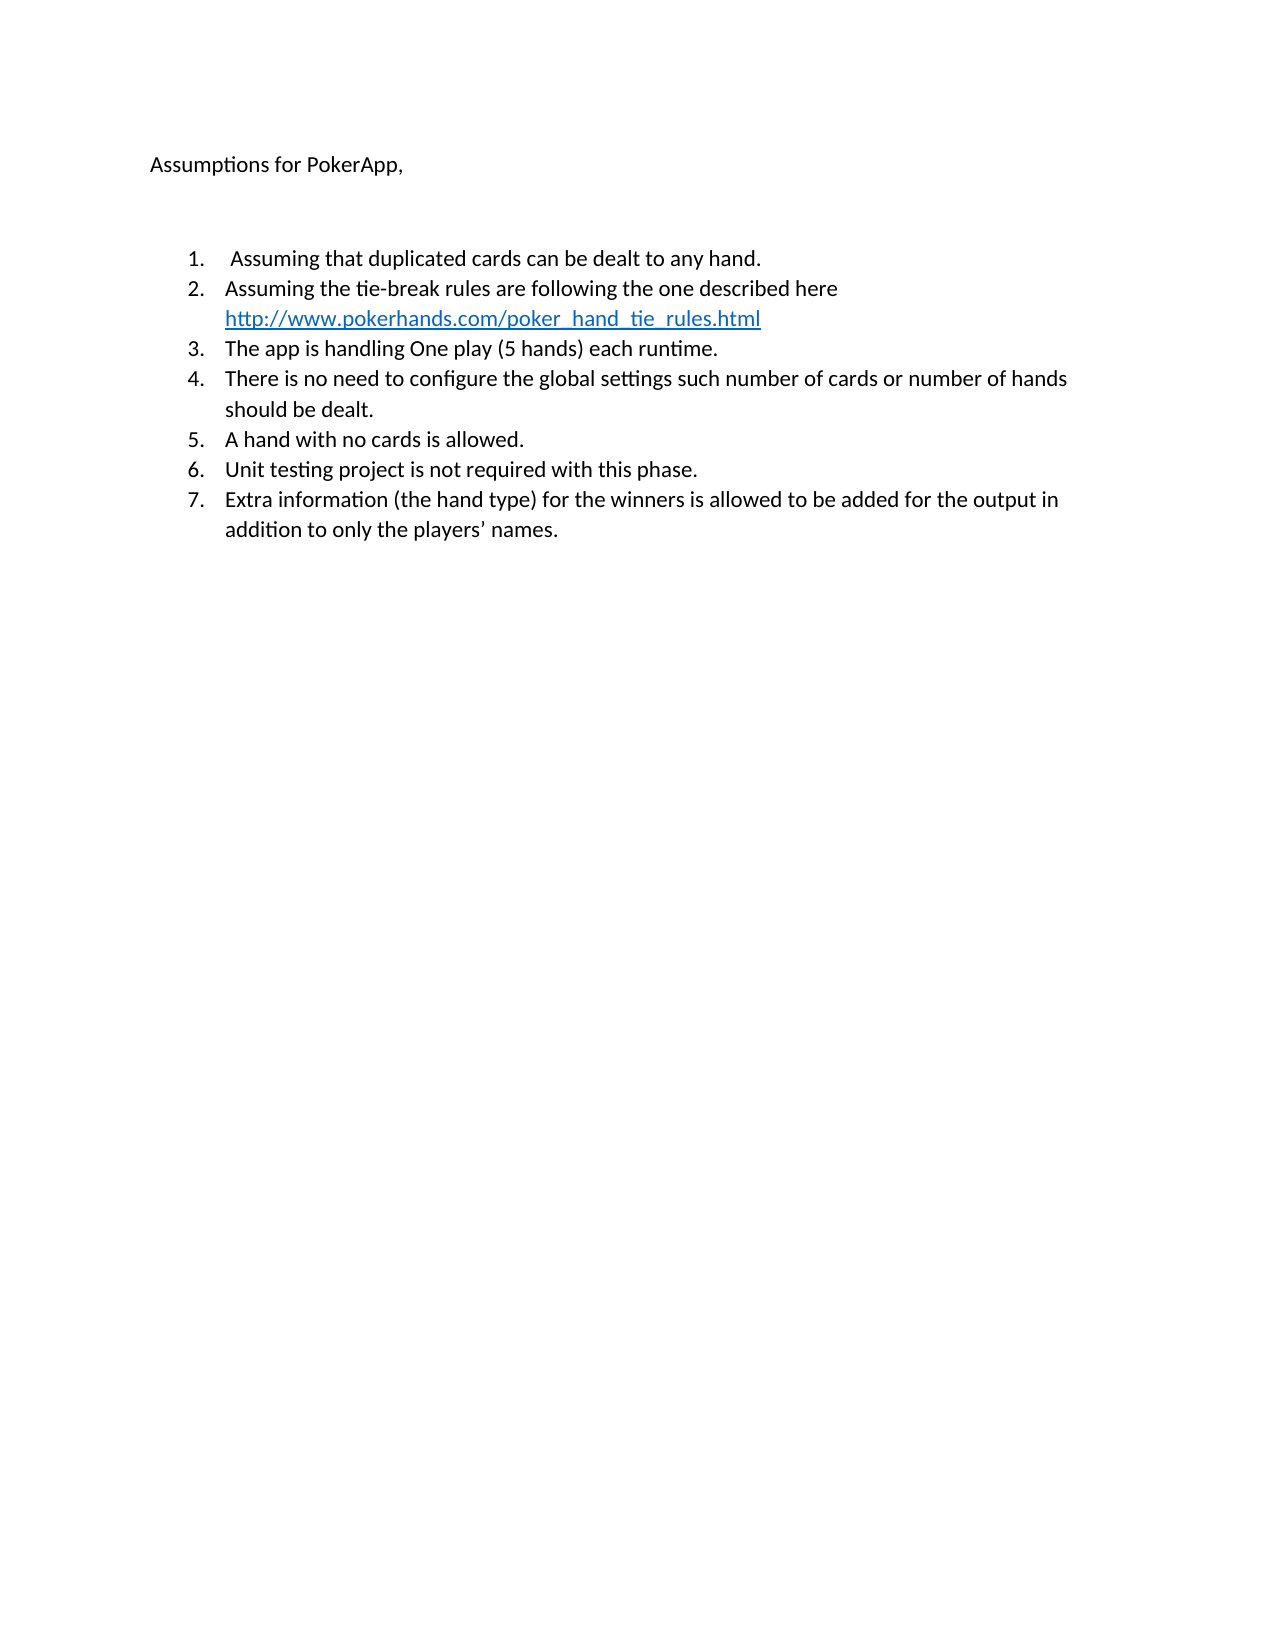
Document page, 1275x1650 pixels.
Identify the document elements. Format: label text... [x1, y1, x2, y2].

list There is no need to configure the global settings such number of cards or number of hands should be dealt. [187, 364, 1125, 423]
list Assuming the tie-break rules are following the one described here http://www.pokerhands.com/poker_hand_tie_rules.html [187, 274, 1125, 332]
text Assumptions for PokerApp, [150, 150, 1125, 178]
list The app is handling One play (5 hands) each runtime. [187, 334, 1125, 362]
list Extra information (the hand type) for the winners is allowed to be added for the output in addition to only the players’ names. [187, 485, 1125, 544]
list A hand with no cards is allowed. [187, 425, 1125, 453]
list Assuming that duplicated cards can be dealt to any hand. [187, 244, 1125, 272]
list Unit testing project is not required with this phase. [187, 455, 1125, 483]
